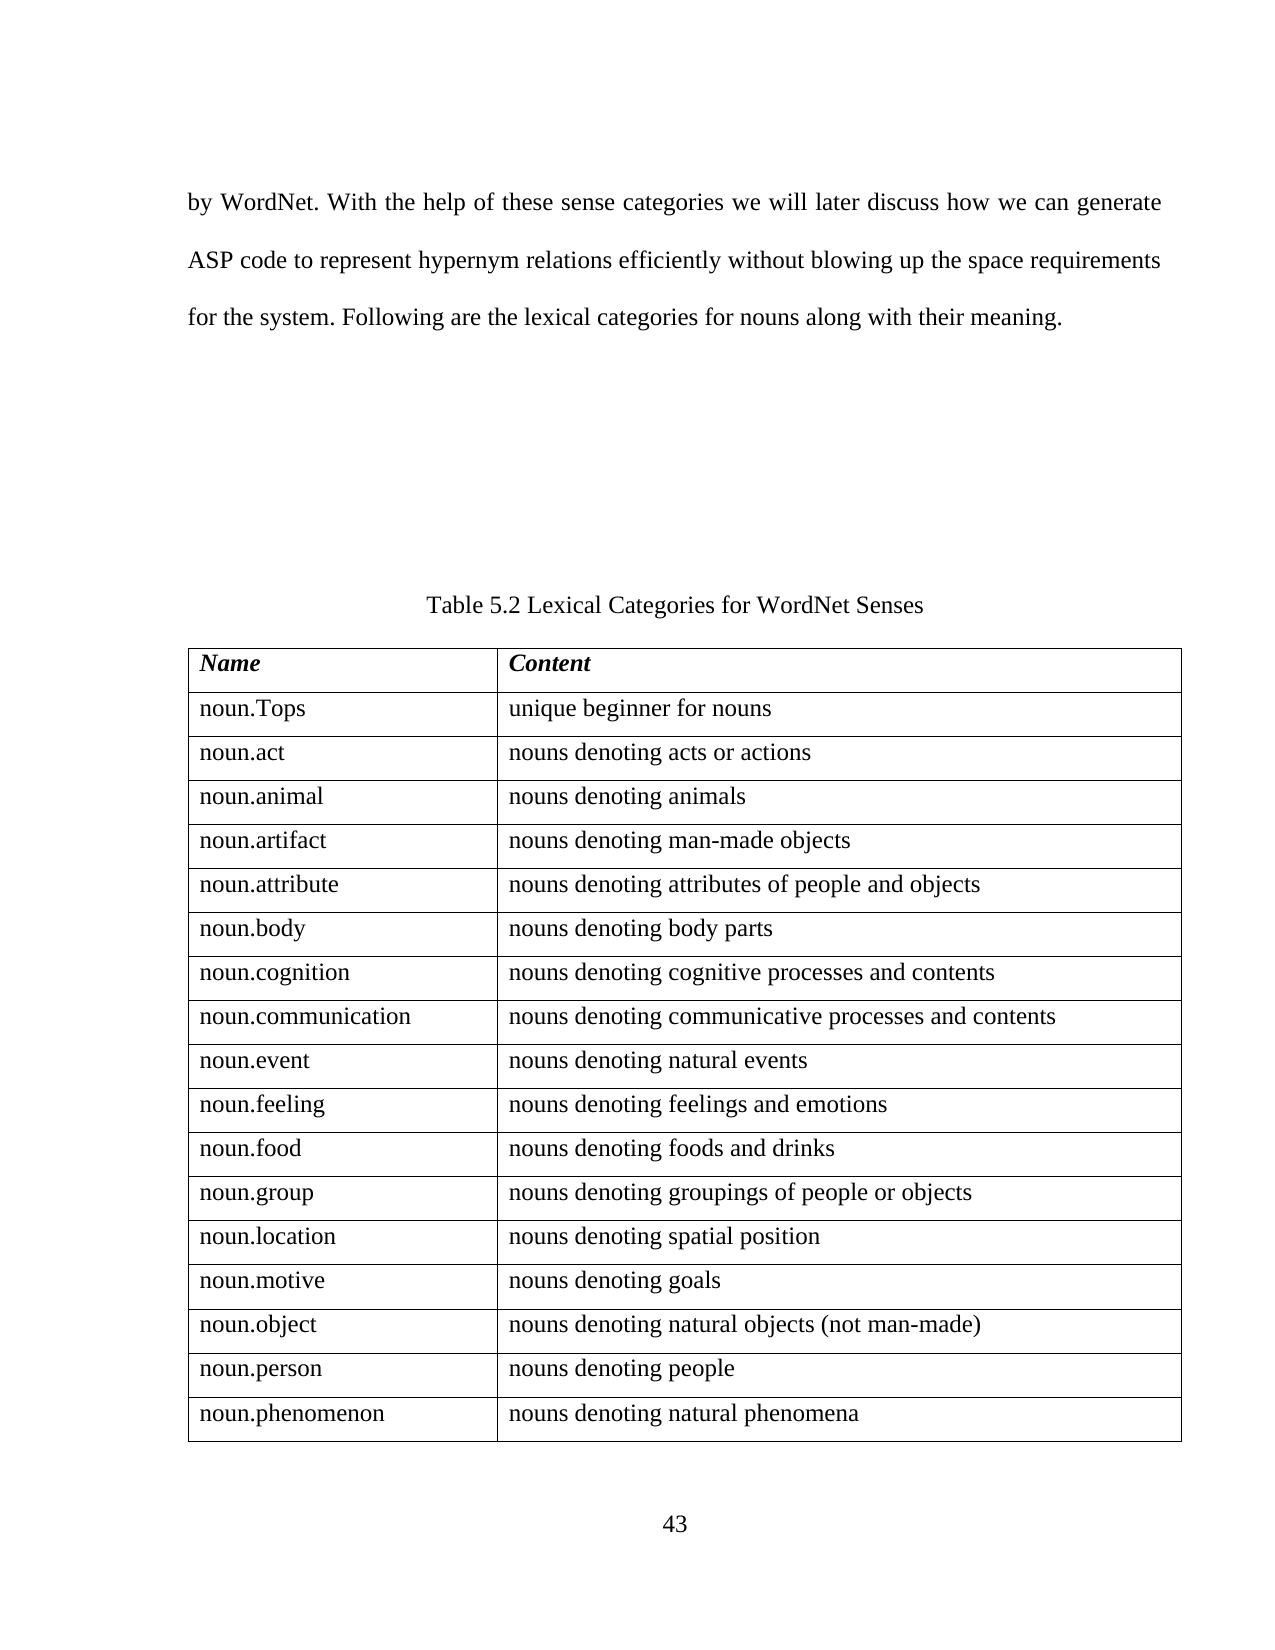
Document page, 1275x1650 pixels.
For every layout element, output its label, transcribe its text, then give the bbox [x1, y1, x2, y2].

table_cell nouns denoting attributes of people and objects [498, 869, 1181, 912]
table_cell noun.body [189, 913, 497, 956]
table_cell unique beginner for nouns [498, 693, 1181, 736]
table_cell nouns denoting animals [498, 781, 1181, 824]
table_cell nouns denoting goals [498, 1265, 1181, 1308]
table_cell nouns denoting groupings of people or objects [498, 1177, 1181, 1220]
table_cell nouns denoting natural objects (not man-made) [498, 1310, 1181, 1352]
table_cell nouns denoting people [498, 1354, 1181, 1397]
table_cell noun.cognition [189, 957, 497, 1000]
table_header Content [498, 649, 1181, 692]
table_cell nouns denoting communicative processes and contents [498, 1001, 1181, 1044]
table_cell noun.group [189, 1177, 497, 1220]
table_cell noun.location [189, 1221, 497, 1264]
table_cell nouns denoting acts or actions [498, 737, 1181, 780]
table_cell noun.artifact [189, 825, 497, 868]
table_cell nouns denoting natural events [498, 1045, 1181, 1088]
table_cell noun.feeling [189, 1089, 497, 1132]
table_cell nouns denoting foods and drinks [498, 1133, 1181, 1176]
table_cell nouns denoting spatial position [498, 1221, 1181, 1264]
table_cell noun.motive [189, 1265, 497, 1308]
table_cell noun.person [189, 1354, 497, 1397]
table_cell noun.animal [189, 781, 497, 824]
table_cell nouns denoting cognitive processes and contents [498, 957, 1181, 1000]
table_cell nouns denoting natural phenomena [498, 1398, 1181, 1441]
table_cell noun.food [189, 1133, 497, 1176]
table_cell noun.object [189, 1310, 497, 1352]
table_cell noun.communication [189, 1001, 497, 1044]
table_cell noun.attribute [189, 869, 497, 912]
table_cell nouns denoting feelings and emotions [498, 1089, 1181, 1132]
table_cell noun.act [189, 737, 497, 780]
table_cell noun.event [189, 1045, 497, 1088]
table_cell noun.Tops [189, 693, 497, 736]
table_cell nouns denoting man-made objects [498, 825, 1181, 868]
table_header Name [189, 649, 497, 692]
table_cell nouns denoting body parts [498, 913, 1181, 956]
text Table 5.2 Lexical Categories for WordNet Senses [187, 590, 1162, 619]
table_cell noun.phenomenon [189, 1398, 497, 1441]
